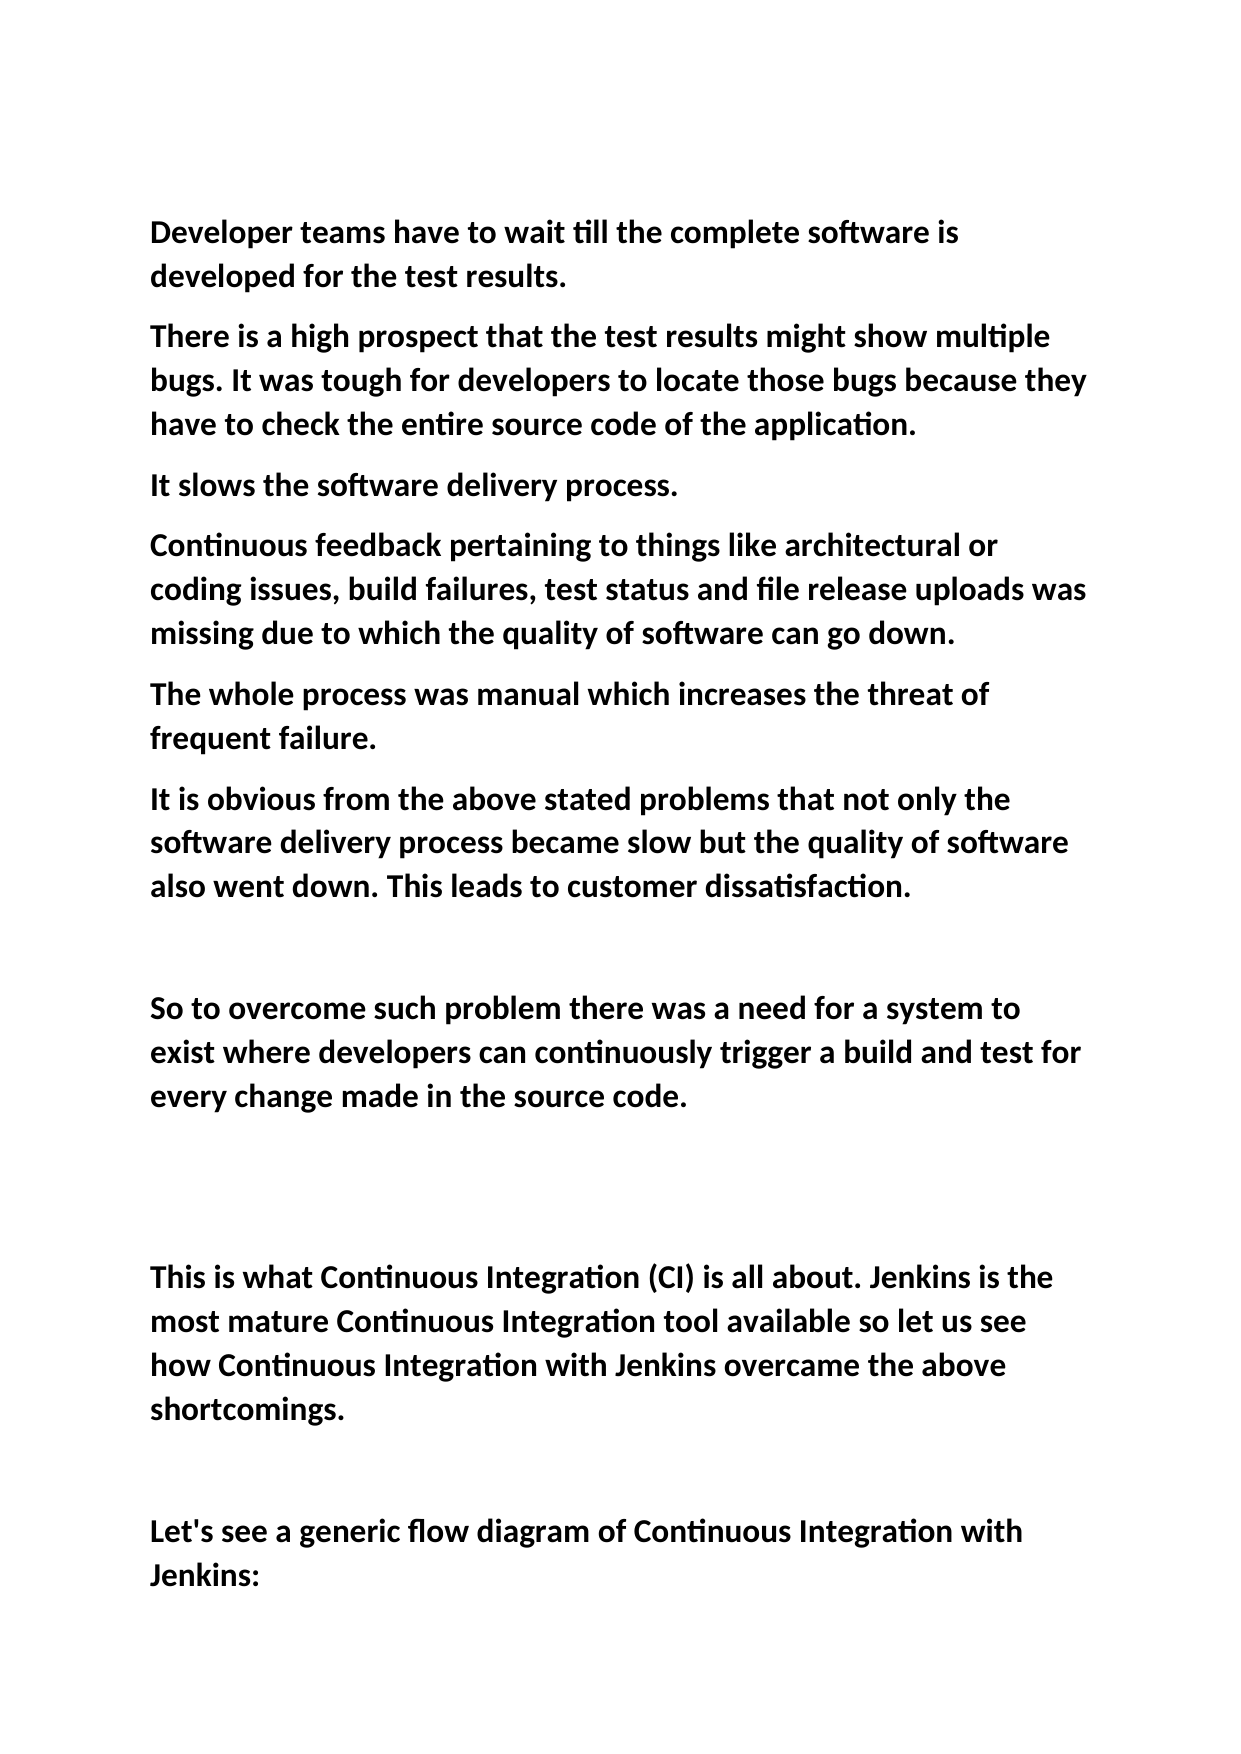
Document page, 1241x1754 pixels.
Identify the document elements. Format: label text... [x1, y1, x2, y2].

text Let's see a generic flow diagram of Continuous Integration with Jenkins: [150, 1509, 1090, 1594]
text Developer teams have to wait till the complete software is developed for the test results. [150, 211, 1090, 295]
text Continuous feedback pertaining to things like architectural or coding issues, build failures, test status and file release uploads was missing due to which the quality of software can go down. [150, 524, 1090, 653]
text It is obvious from the above stated problems that not only the software delivery process became slow but the quality of software also went down. This leads to customer dissatisfaction. [150, 777, 1090, 906]
text There is a high prospect that the test results might show multiple bugs. It was tough for developers to locate those bugs because they have to check the entire source code of the application. [150, 315, 1090, 444]
text The whole process was manual which increases the threat of frequent failure. [150, 673, 1090, 758]
text So to overcome such problem there was a need for a system to exist where developers can continuously trigger a build and test for every change made in the source code. [150, 987, 1090, 1115]
text It slows the software delivery process. [150, 464, 1090, 504]
text This is what Continuous Integration (CI) is all about. Jenkins is the most mature Continuous Integration tool available so let us see how Continuous Integration with Jenkins overcame the above shortcomings. [150, 1256, 1090, 1429]
